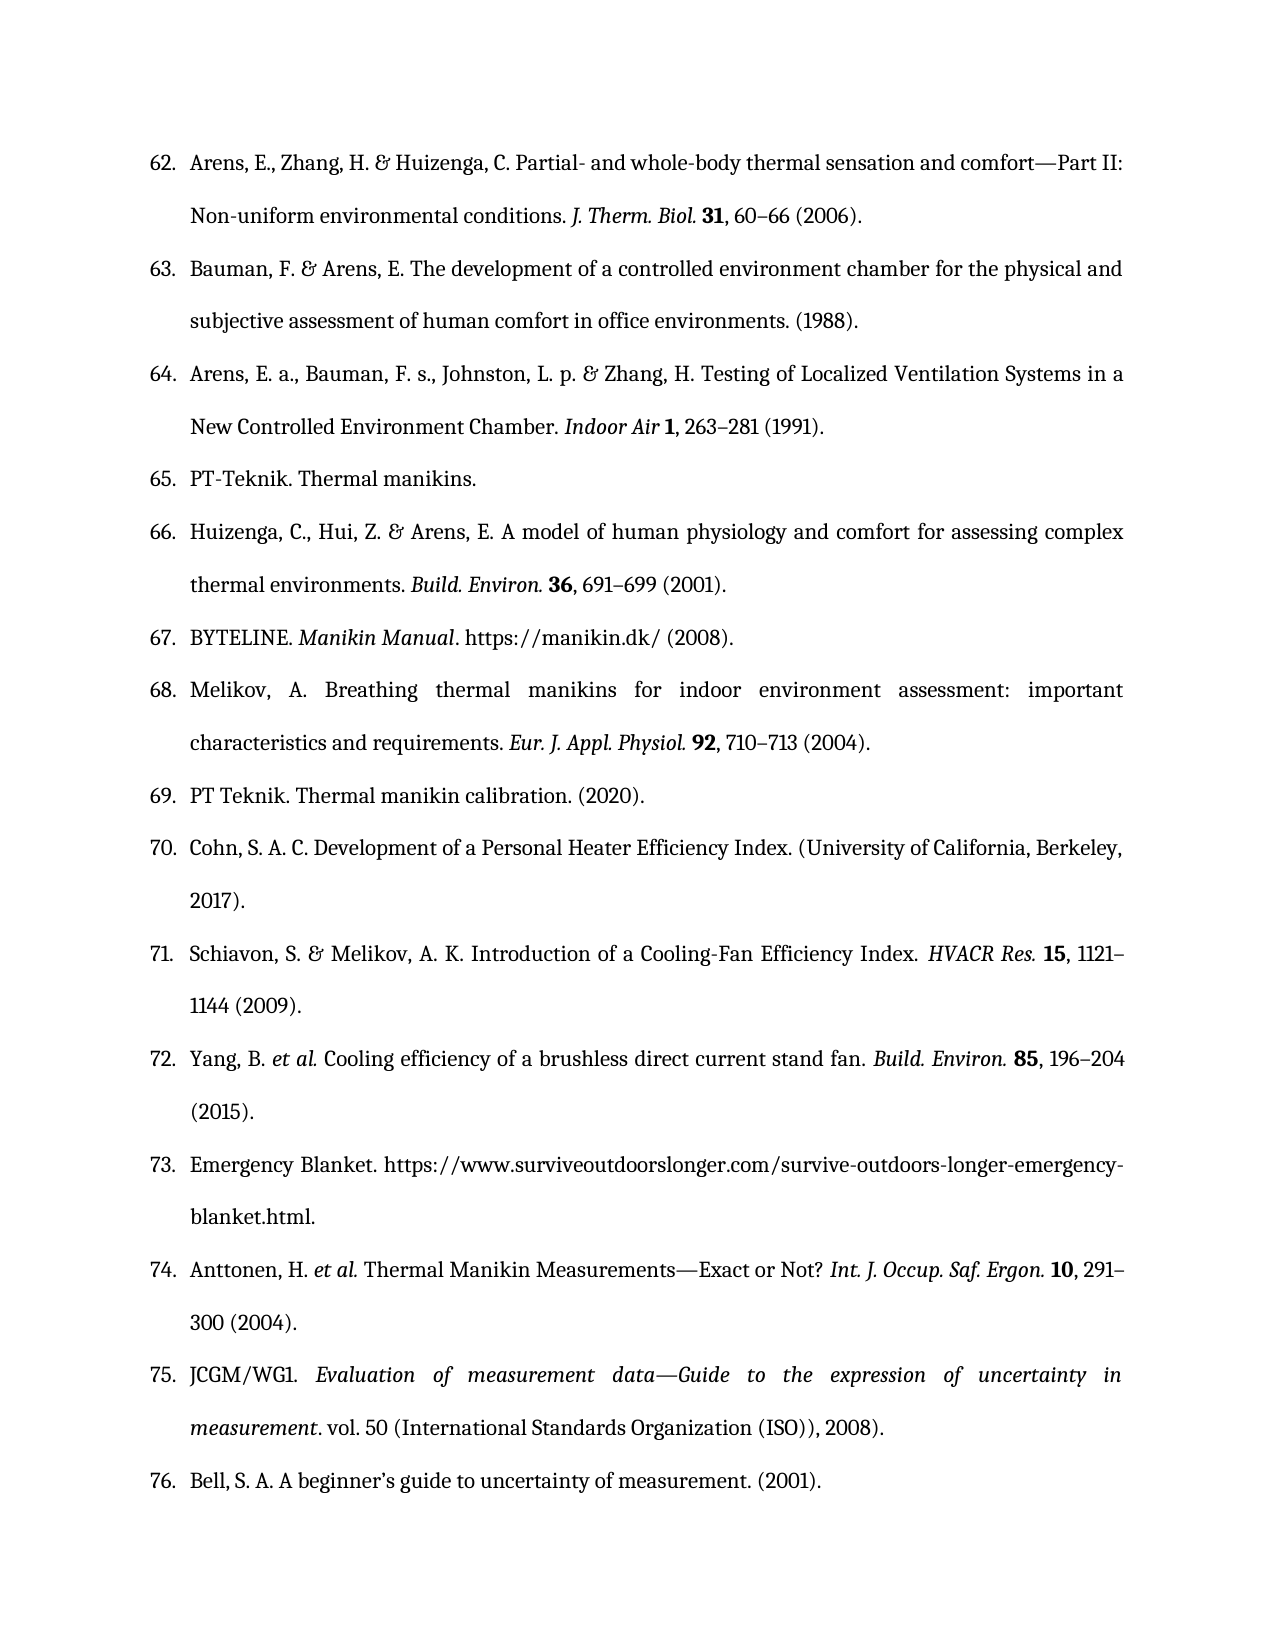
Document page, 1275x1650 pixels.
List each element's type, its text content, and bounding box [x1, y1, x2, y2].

text 66. Huizenga, C., Hui, Z. & Arens, E. A model of human physiology and comfort for assessing complex thermal environments. Build. Environ. 36, 691–699 (2001). [150, 519, 1125, 598]
text 63. Bauman, F. & Arens, E. The development of a controlled environment chamber for the physical and subjective assessment of human comfort in office environments. (1988). [150, 255, 1125, 334]
text 72. Yang, B. et al. Cooling efficiency of a brushless direct current stand fan. Build. Environ. 85, 196–204 (2015). [150, 1046, 1125, 1125]
text 68. Melikov, A. Breathing thermal manikins for indoor environment assessment: important characteristics and requirements. Eur. J. Appl. Physiol. 92, 710–713 (2004). [150, 677, 1125, 756]
text 65. PT-Teknik. Thermal manikins. [150, 466, 1125, 493]
text 62. Arens, E., Zhang, H. & Huizenga, C. Partial- and whole-body thermal sensation and comfort—Part II: Non-uniform environmental conditions. J. Therm. Biol. 31, 60–66 (2006). [150, 150, 1125, 229]
text 76. Bell, S. A. A beginner’s guide to uncertainty of measurement. (2001). [150, 1468, 1125, 1494]
text 70. Cohn, S. A. C. Development of a Personal Heater Efficiency Index. (University of California, Berkeley, 2017). [150, 835, 1125, 914]
text 74. Anttonen, H. et al. Thermal Manikin Measurements—Exact or Not? Int. J. Occup. Saf. Ergon. 10, 291–300 (2004). [150, 1257, 1125, 1336]
text 67. BYTELINE. Manikin Manual. https://manikin.dk/ (2008). [150, 624, 1125, 651]
text 75. JCGM/WG1. Evaluation of measurement data—Guide to the expression of uncertainty in measurement. vol. 50 (International Standards Organization (ISO)), 2008). [150, 1362, 1125, 1441]
text 71. Schiavon, S. & Melikov, A. K. Introduction of a Cooling-Fan Efficiency Index. HVACR Res. 15, 1121–1144 (2009). [150, 941, 1125, 1020]
text 73. Emergency Blanket. https://www.surviveoutdoorslonger.com/survive-outdoors-longer-emergency-blanket.html. [150, 1151, 1125, 1231]
text 64. Arens, E. a., Bauman, F. s., Johnston, L. p. & Zhang, H. Testing of Localized Ventilation Systems in a New Controlled Environment Chamber. Indoor Air 1, 263–281 (1991). [150, 361, 1125, 440]
text 69. PT Teknik. Thermal manikin calibration. (2020). [150, 782, 1125, 809]
